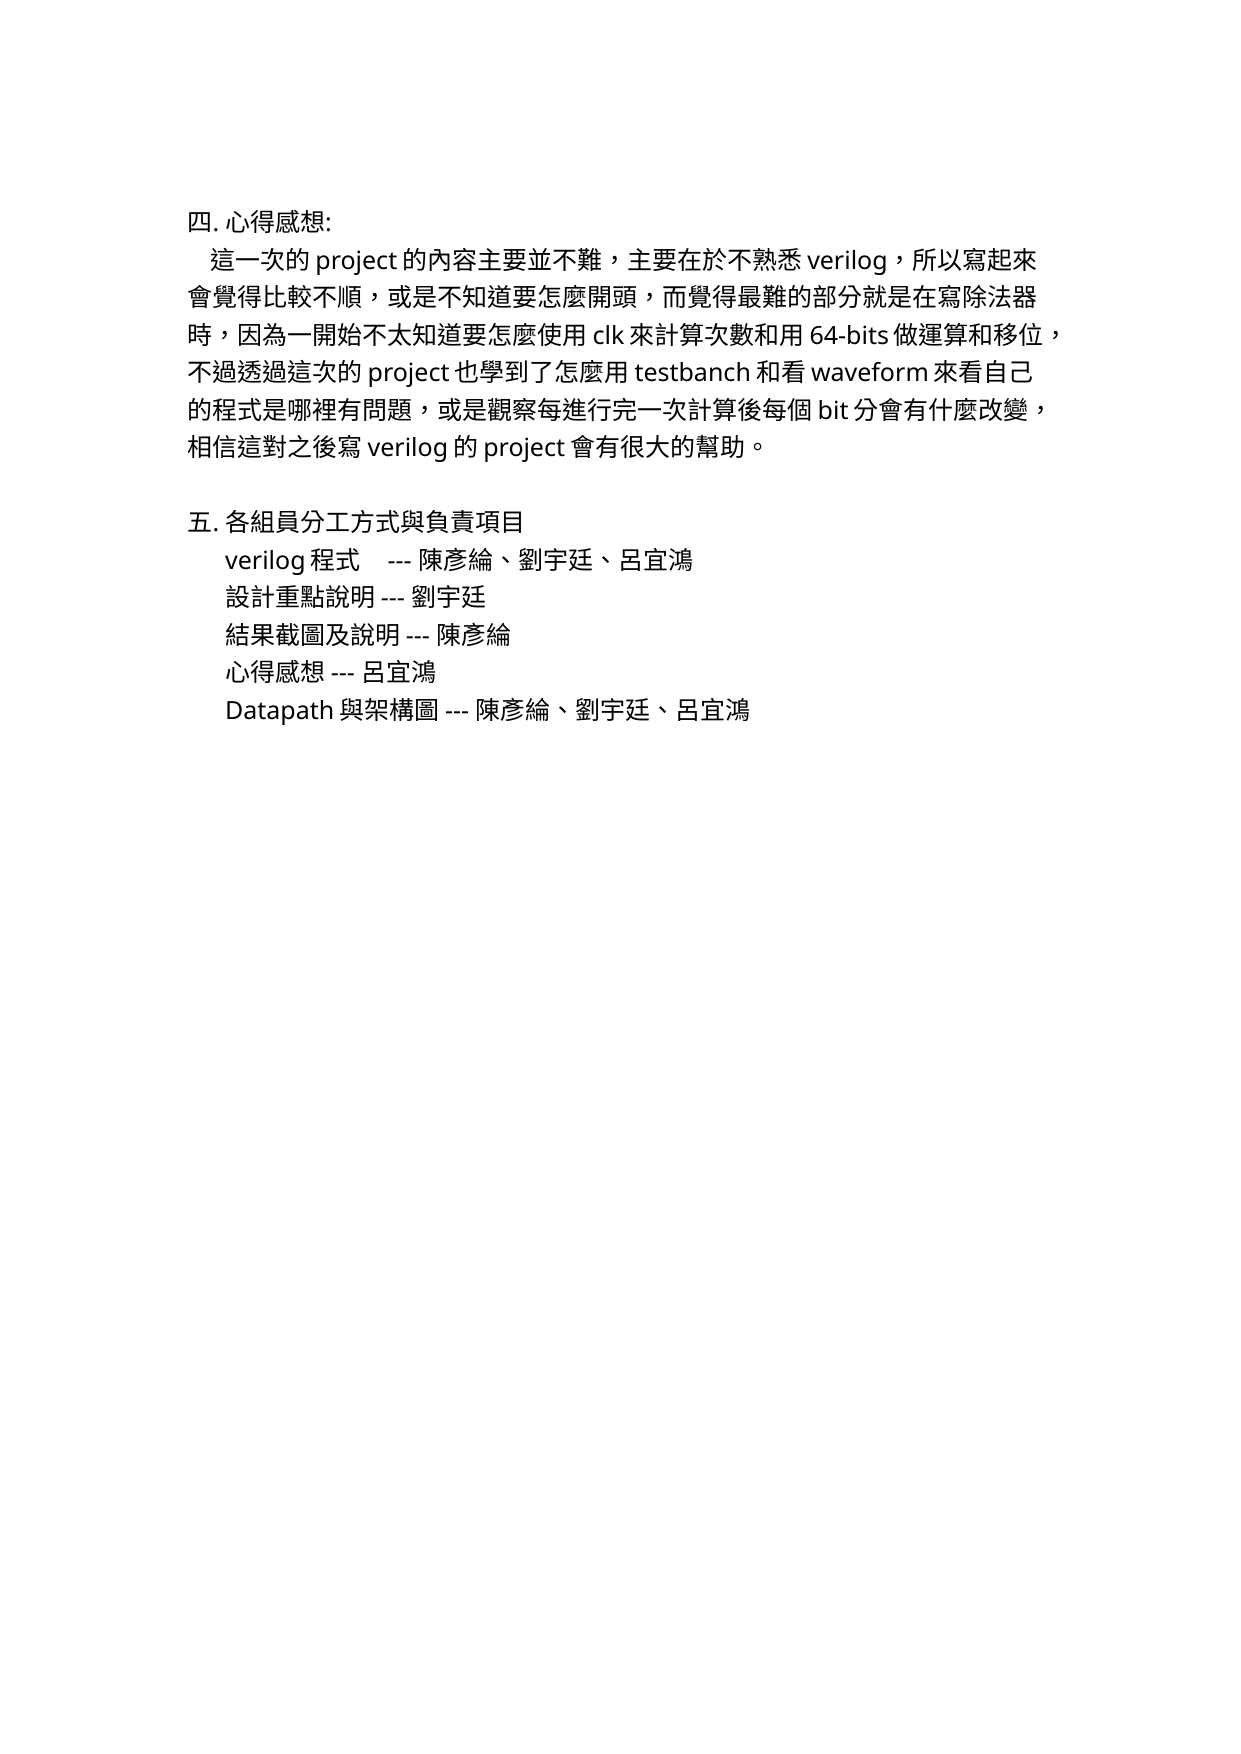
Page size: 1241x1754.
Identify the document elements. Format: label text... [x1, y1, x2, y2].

text 心得感想 --- 呂宜鴻 [225, 652, 1053, 689]
text verilog程式 --- 陳彥綸、劉宇廷、呂宜鴻 [225, 539, 1053, 577]
list 各組員分工方式與負責項目 [187, 502, 1053, 539]
text Datapath與架構圖 --- 陳彥綸、劉宇廷、呂宜鴻 [225, 689, 1053, 727]
list 心得感想: [187, 202, 1053, 239]
text 這一次的project的內容主要並不難，主要在於不熟悉verilog，所以寫起來會覺得比較不順，或是不知道要怎麼開頭，而覺得最難的部分就是在寫除法器時，因為一開始不太知道要怎麼使用clk來計算次數和用64-bits做運算和移位，不過透過這次的project也學到了怎麼用testbanch和看waveform來看自己的程式是哪裡有問題，或是觀察每進行完一次計算後每個bit分會有什麼改變，相信這對之後寫verilog的project會有很大的幫助。 [187, 239, 1053, 464]
text 設計重點說明 --- 劉宇廷 [225, 577, 1053, 614]
text 結果截圖及說明 --- 陳彥綸 [225, 614, 1053, 652]
